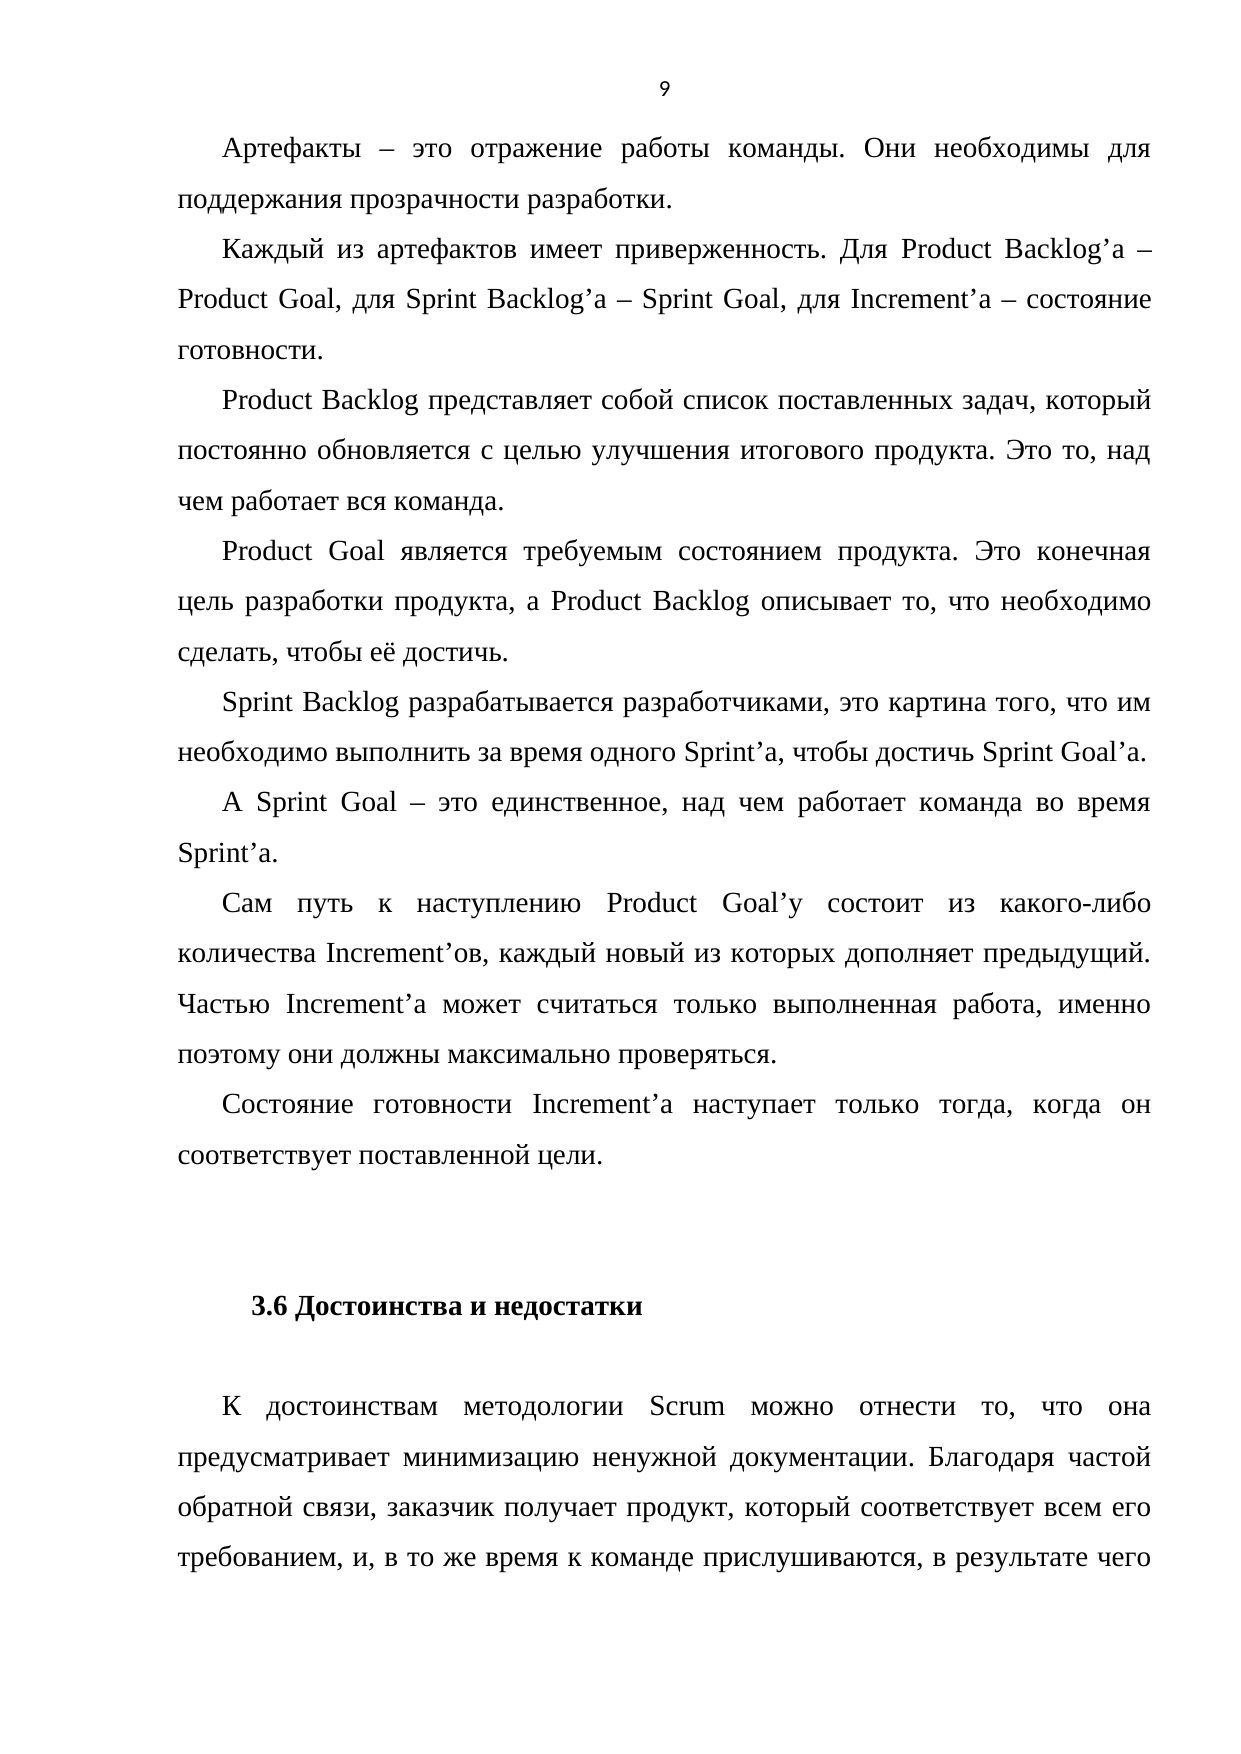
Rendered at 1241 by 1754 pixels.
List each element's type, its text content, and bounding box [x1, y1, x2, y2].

text Сам путь к наступлению Product Goal’у состоит из какого-либо количества Increment’ов, каждый новый из которых дополняет предыдущий. Частью Inсrement’а может считаться только выполненная работа, именно поэтому они должны максимально проверяться. [177, 885, 1152, 1070]
subtitle 3.6 Достоинства и недостатки [177, 1288, 1152, 1321]
text А Sprint Goal – это единственное, над чем работает команда во время Sprint’а. [177, 784, 1152, 868]
text Состояние готовности Increment’а наступает только тогда, когда он соответствует поставленной цели. [177, 1086, 1152, 1170]
text Product Goal является требуемым состоянием продукта. Это конечная цель разработки продукта, а Product Backlog описывает то, что необходимо сделать, чтобы её достичь. [177, 533, 1152, 667]
text Артефакты – это отражение работы команды. Они необходимы для поддержания прозрачности разработки. [177, 131, 1152, 214]
text Product Backlog представляет собой список поставленных задач, который постоянно обновляется с целью улучшения итогового продукта. Это то, над чем работает вся команда. [177, 382, 1152, 516]
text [177, 1388, 1152, 1573]
text Sprint Backlog разрабатывается разработчиками, это картина того, что им необходимо выполнить за время одного Sprint’а, чтобы достичь Sprint Goal’а. [177, 684, 1152, 768]
text Каждый из артефактов имеет приверженность. Для Product Backlog’а – Product Goal, для Sprint Backlog’а – Sprint Goal, для Increment’а – состояние готовности. [177, 231, 1152, 365]
